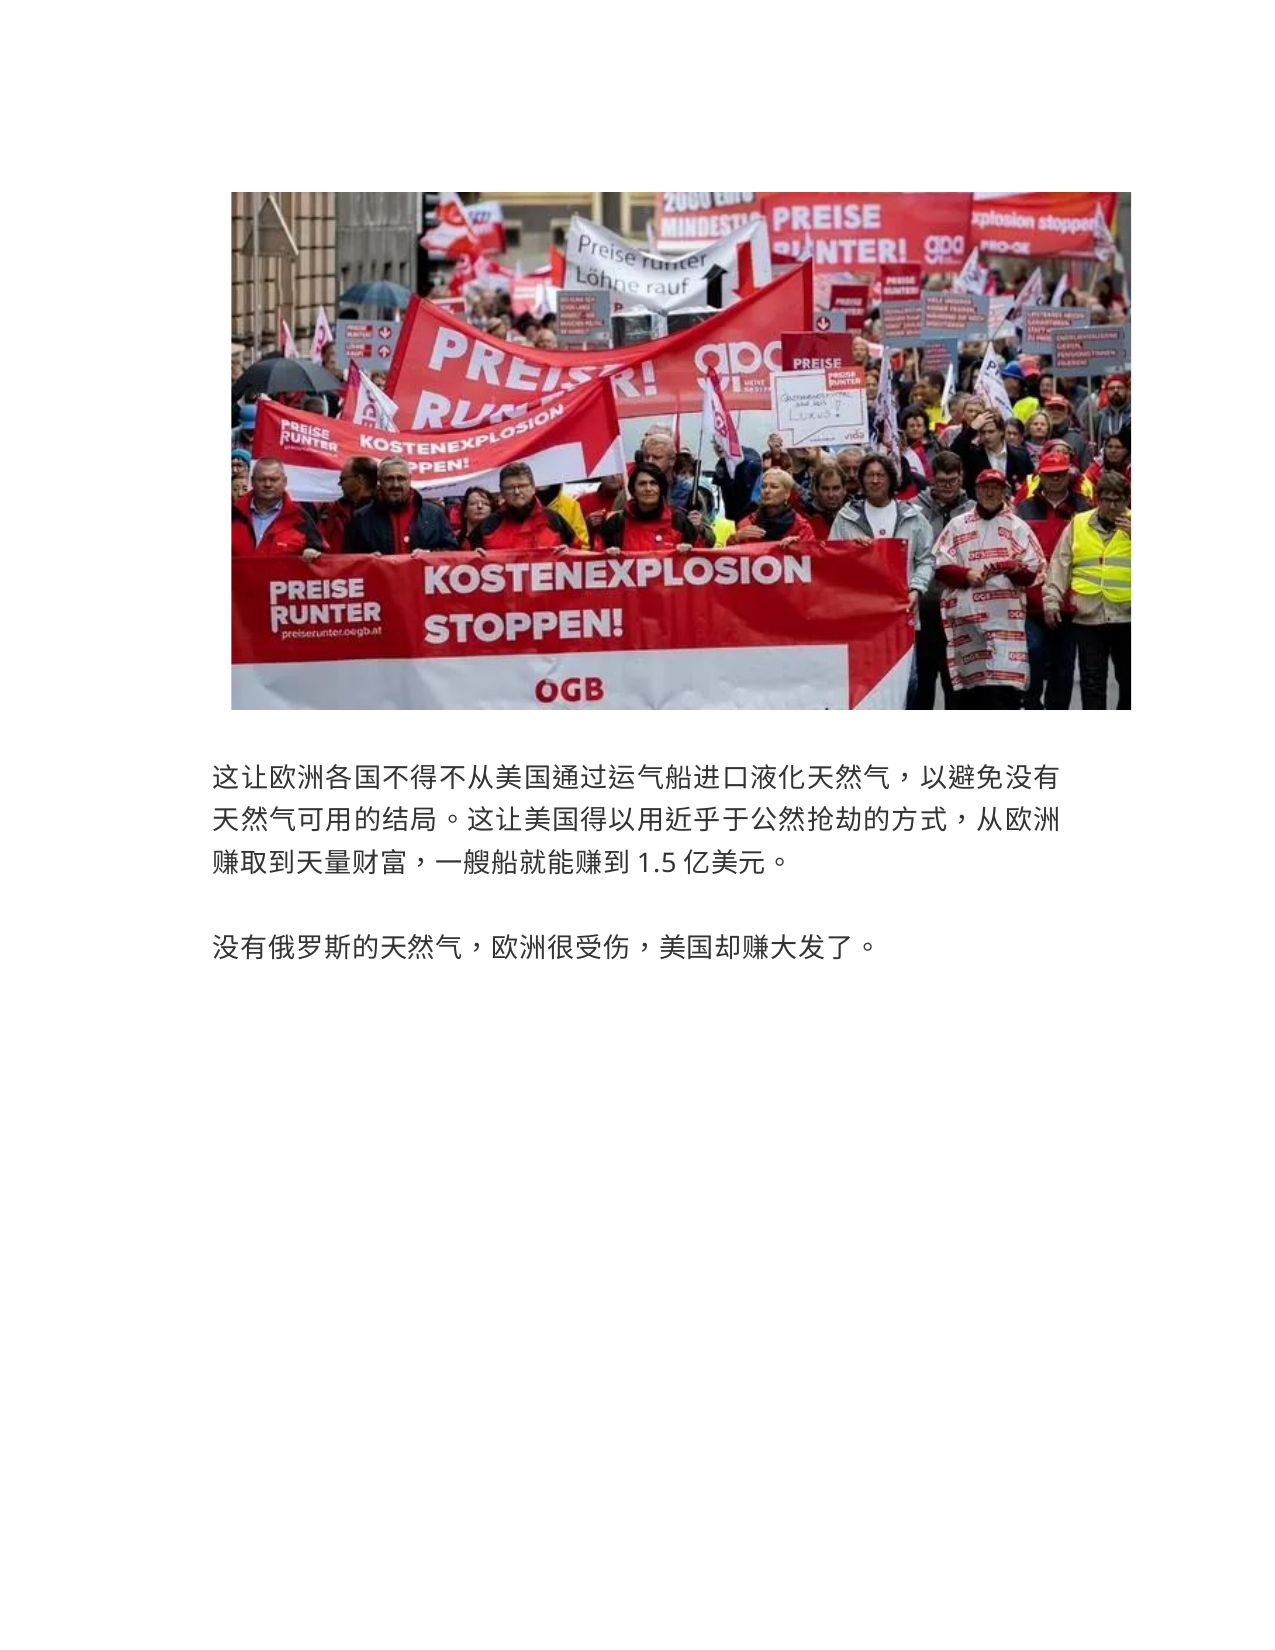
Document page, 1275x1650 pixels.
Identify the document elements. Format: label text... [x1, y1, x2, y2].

text 这让欧洲各国不得不从美国通过运气船进口液化天然气，以避免没有天然气可用的结局。这让美国得以用近乎于公然抢劫的方式，从欧洲赚取到天量财富，一艘船就能赚到1.5亿美元。 [212, 752, 1062, 880]
text 没有俄罗斯的天然气，欧洲很受伤，美国却赚大发了。 [212, 922, 1062, 965]
picture [231, 192, 1132, 710]
